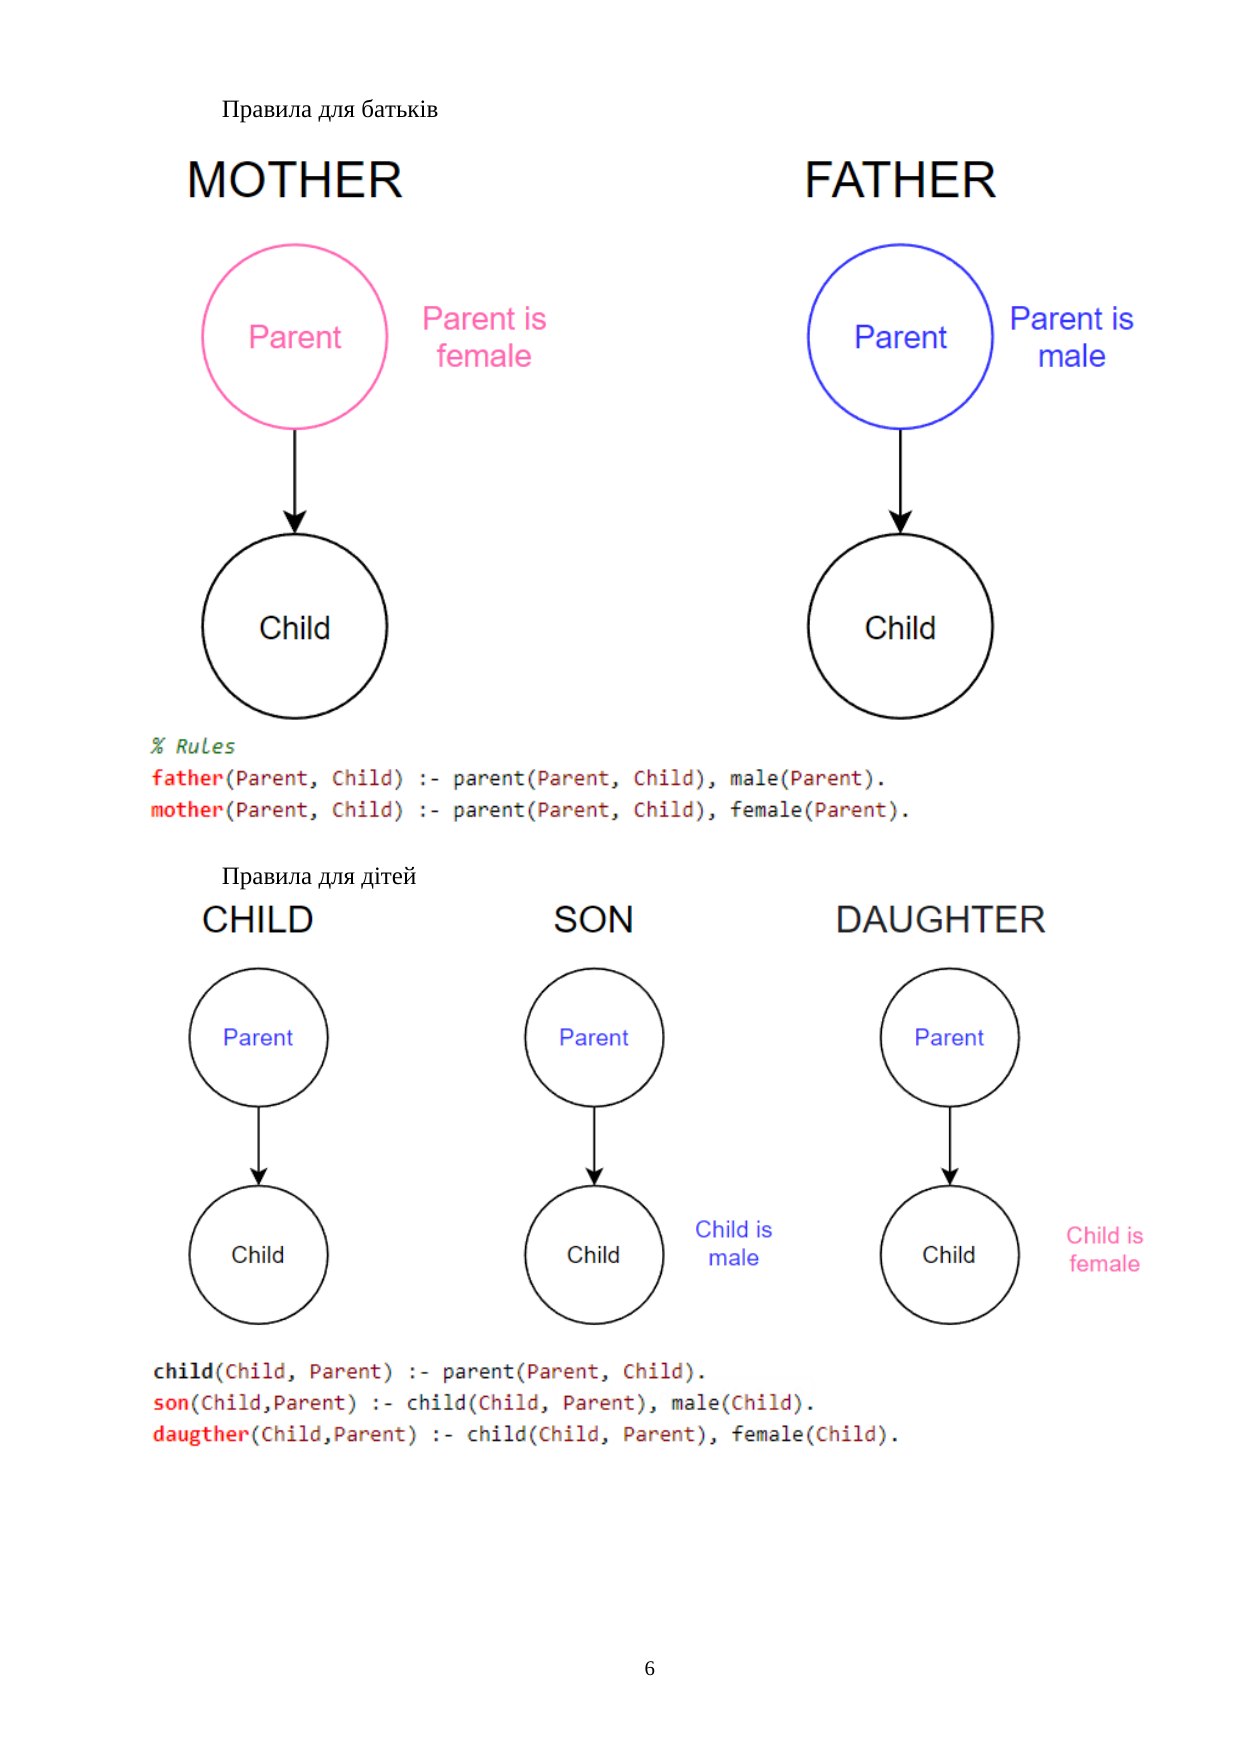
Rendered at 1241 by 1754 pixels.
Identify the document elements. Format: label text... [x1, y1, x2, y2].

picture [147, 123, 1152, 833]
text Правила для батьків [148, 94, 1152, 123]
text Правила для дітей [148, 861, 1152, 890]
picture [147, 890, 1152, 1454]
